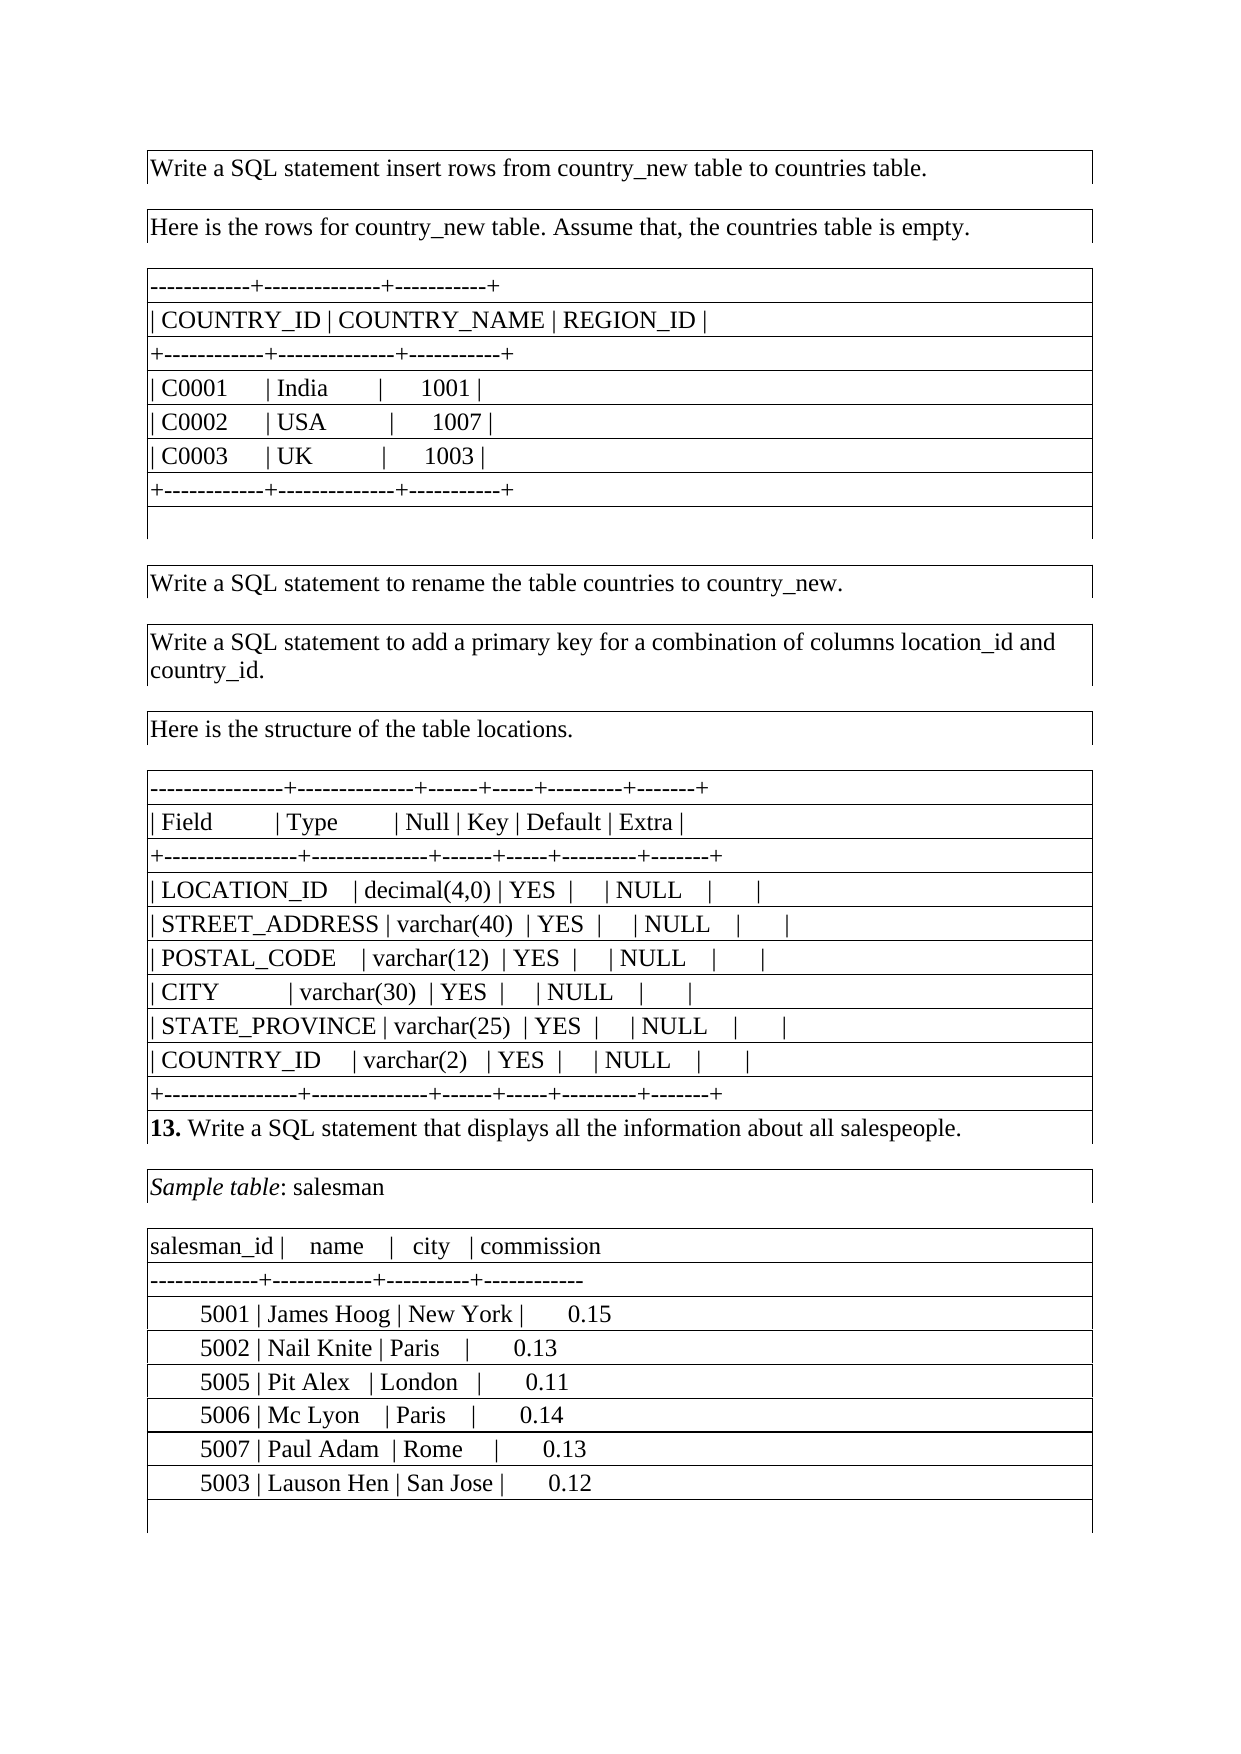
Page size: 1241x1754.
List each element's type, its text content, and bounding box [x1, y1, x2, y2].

text | Field | Type | Null | Key | Default | Extra | [148, 805, 1092, 838]
text +----------------+--------------+------+-----+---------+-------+ [148, 1077, 1092, 1110]
text Write a SQL statement to rename the table countries to country_new. [148, 566, 1092, 598]
text | CITY | varchar(30) | YES | | NULL | | [148, 975, 1092, 1008]
text -------------+------------+----------+------------ [148, 1263, 1092, 1296]
text Sample table: salesman [148, 1170, 1092, 1203]
text Write a SQL statement insert rows from country_new table to countries table. [148, 151, 1092, 184]
text salesman_id | name | city | commission [148, 1229, 1092, 1262]
text 5005 | Pit Alex | London | 0.11 [148, 1365, 1092, 1397]
text | STREET_ADDRESS | varchar(40) | YES | | NULL | | [148, 907, 1092, 940]
text 5001 | James Hoog | New York | 0.15 [148, 1297, 1092, 1329]
text | LOCATION_ID | decimal(4,0) | YES | | NULL | | [148, 873, 1092, 906]
text | C0002 | USA | 1007 | [148, 405, 1092, 438]
text 13. Write a SQL statement that displays all the information about all salespeople. [148, 1111, 1092, 1144]
text | C0003 | UK | 1003 | [148, 439, 1092, 472]
text | COUNTRY_ID | COUNTRY_NAME | REGION_ID | [148, 303, 1092, 336]
text | STATE_PROVINCE | varchar(25) | YES | | NULL | | [148, 1009, 1092, 1042]
text | POSTAL_CODE | varchar(12) | YES | | NULL | | [148, 941, 1092, 974]
text +----------------+--------------+------+-----+---------+-------+ [148, 839, 1092, 872]
text +------------+--------------+-----------+ [148, 337, 1092, 370]
text 5002 | Nail Knite | Paris | 0.13 [148, 1331, 1092, 1363]
text Write a SQL statement to add a primary key for a combination of columns location_id and country_id. [148, 625, 1092, 686]
text ------------+--------------+-----------+ [148, 269, 1092, 302]
text 5007 | Paul Adam | Rome | 0.13 [148, 1433, 1092, 1465]
text | C0001 | India | 1001 | [148, 371, 1092, 404]
text | COUNTRY_ID | varchar(2) | YES | | NULL | | [148, 1043, 1092, 1076]
text Here is the structure of the table locations. [148, 712, 1092, 745]
text +------------+--------------+-----------+ [148, 473, 1092, 506]
text 5006 | Mc Lyon | Paris | 0.14 [148, 1399, 1092, 1431]
text Here is the rows for country_new table. Assume that, the countries table is empty. [148, 210, 1092, 243]
text ----------------+--------------+------+-----+---------+-------+ [148, 771, 1092, 804]
text 5003 | Lauson Hen | San Jose | 0.12 [148, 1466, 1092, 1499]
